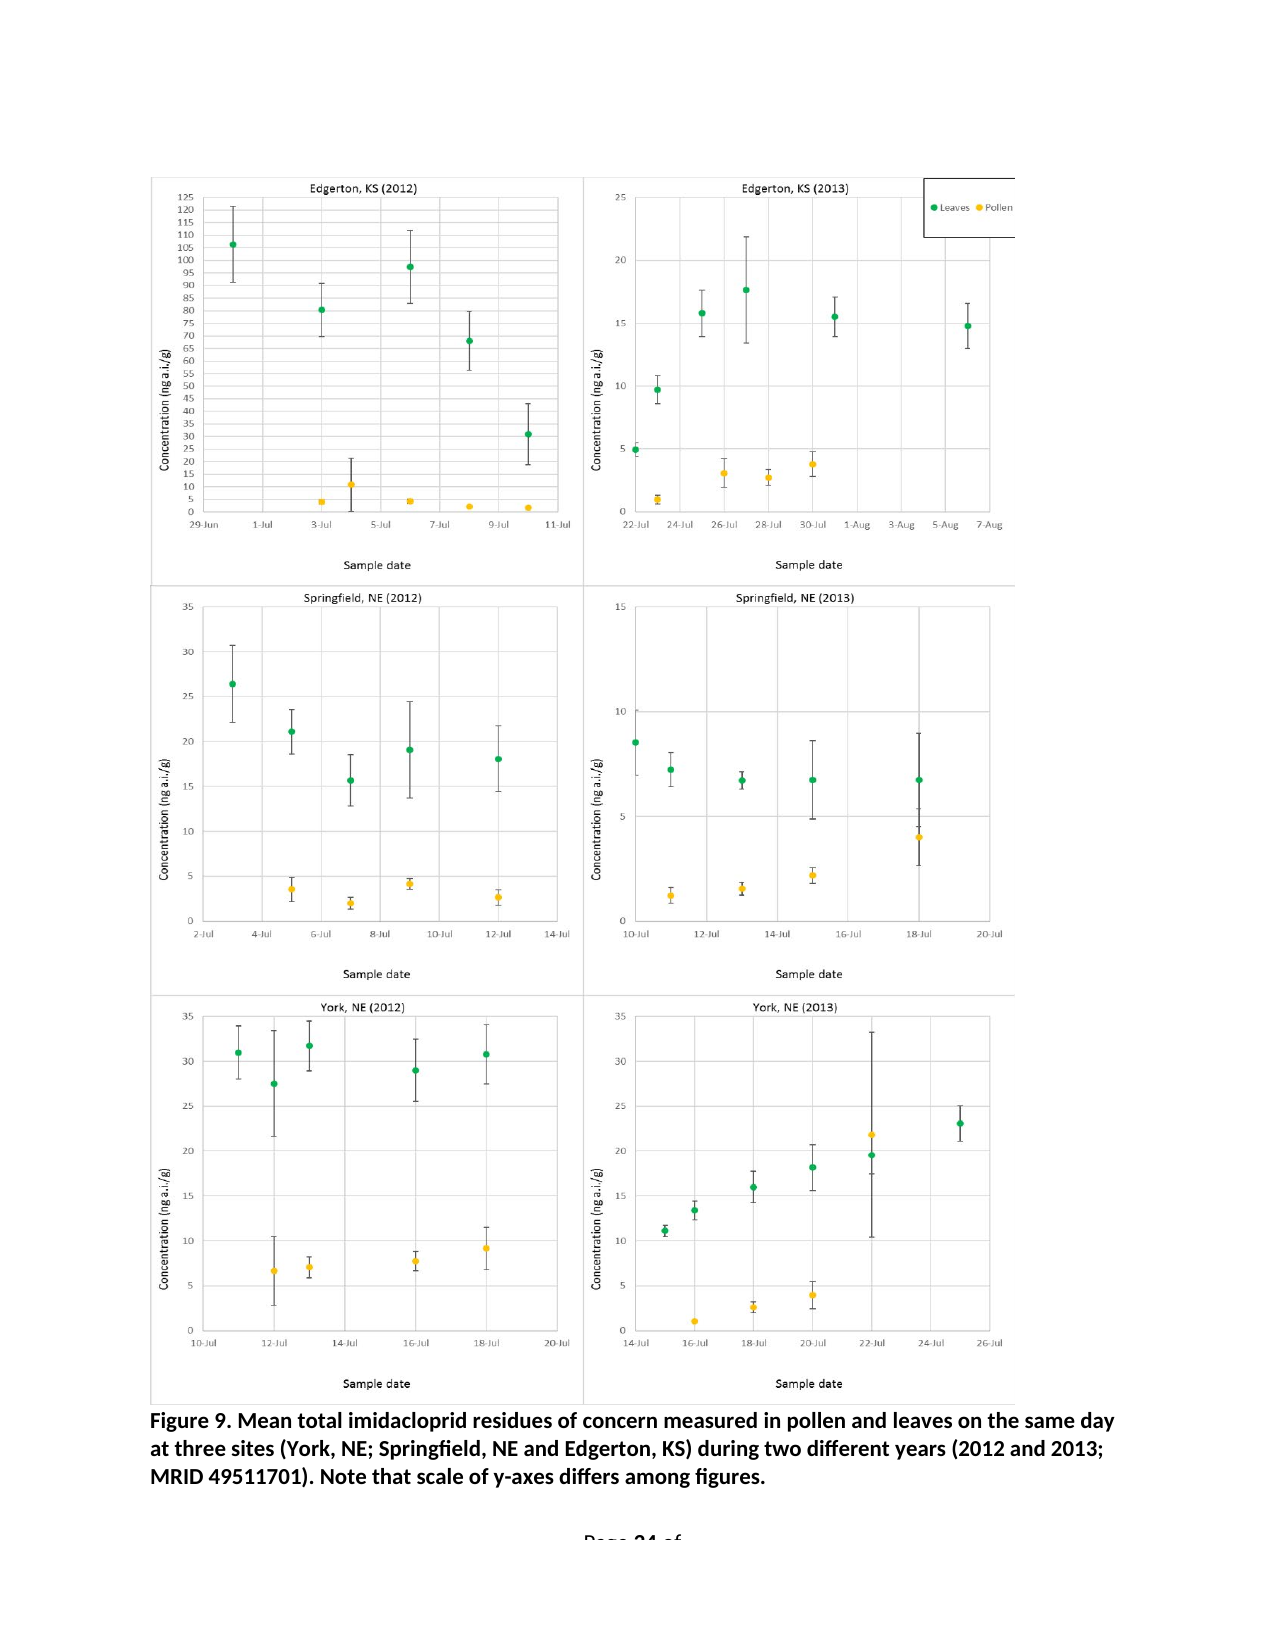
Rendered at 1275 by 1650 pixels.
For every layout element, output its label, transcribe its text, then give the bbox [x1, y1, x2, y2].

text Figure 9. Mean total imidacloprid residues of concern measured in pollen and leaves on the same day at three sites (York, NE; Springfield, NE and Edgerton, KS) during two different years (2012 and 2013; MRID 49511701). Note that scale of y-axes differs among figures. [150, 1406, 1119, 1490]
picture [150, 177, 1015, 1405]
